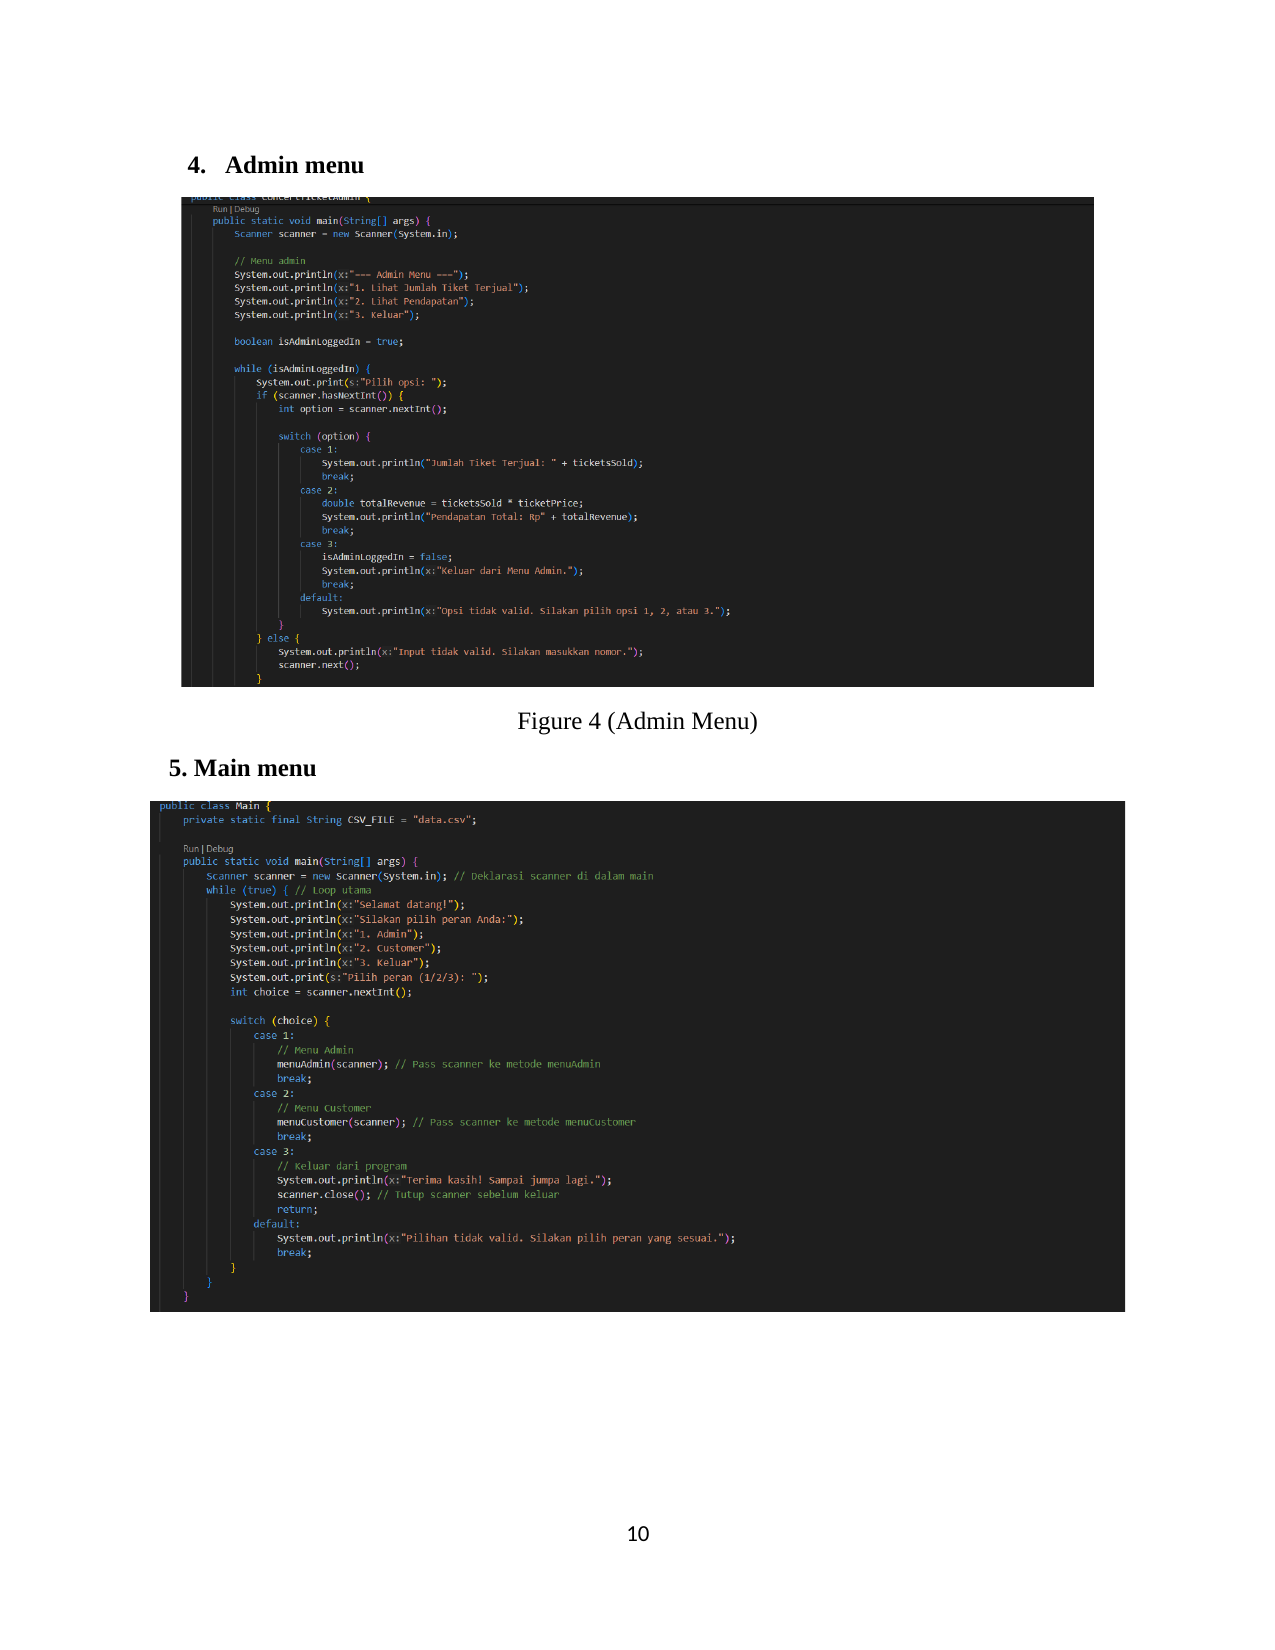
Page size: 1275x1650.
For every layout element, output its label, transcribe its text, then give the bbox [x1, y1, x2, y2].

text 5. Main menu [150, 753, 1125, 782]
picture [150, 801, 1125, 1312]
text Figure 4 (Admin Menu) [150, 706, 1125, 734]
list Admin menu [187, 150, 1125, 179]
picture [181, 197, 1094, 687]
